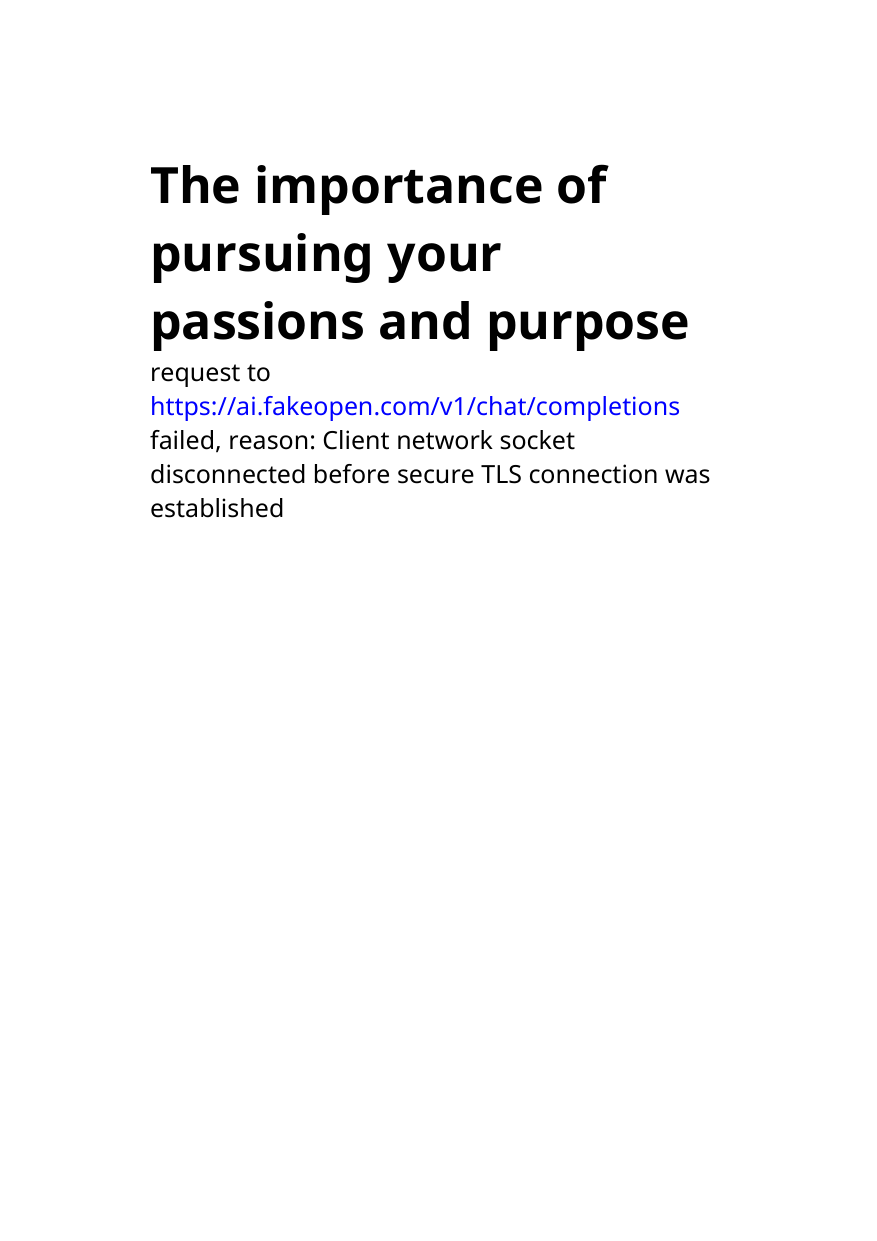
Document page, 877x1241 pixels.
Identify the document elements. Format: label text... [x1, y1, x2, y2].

subtitle The importance of pursuing your passions and purpose [150, 150, 727, 354]
text request to https://ai.fakeopen.com/v1/chat/completions failed, reason: Client network socket disconnected before secure TLS connection was established [150, 354, 727, 525]
